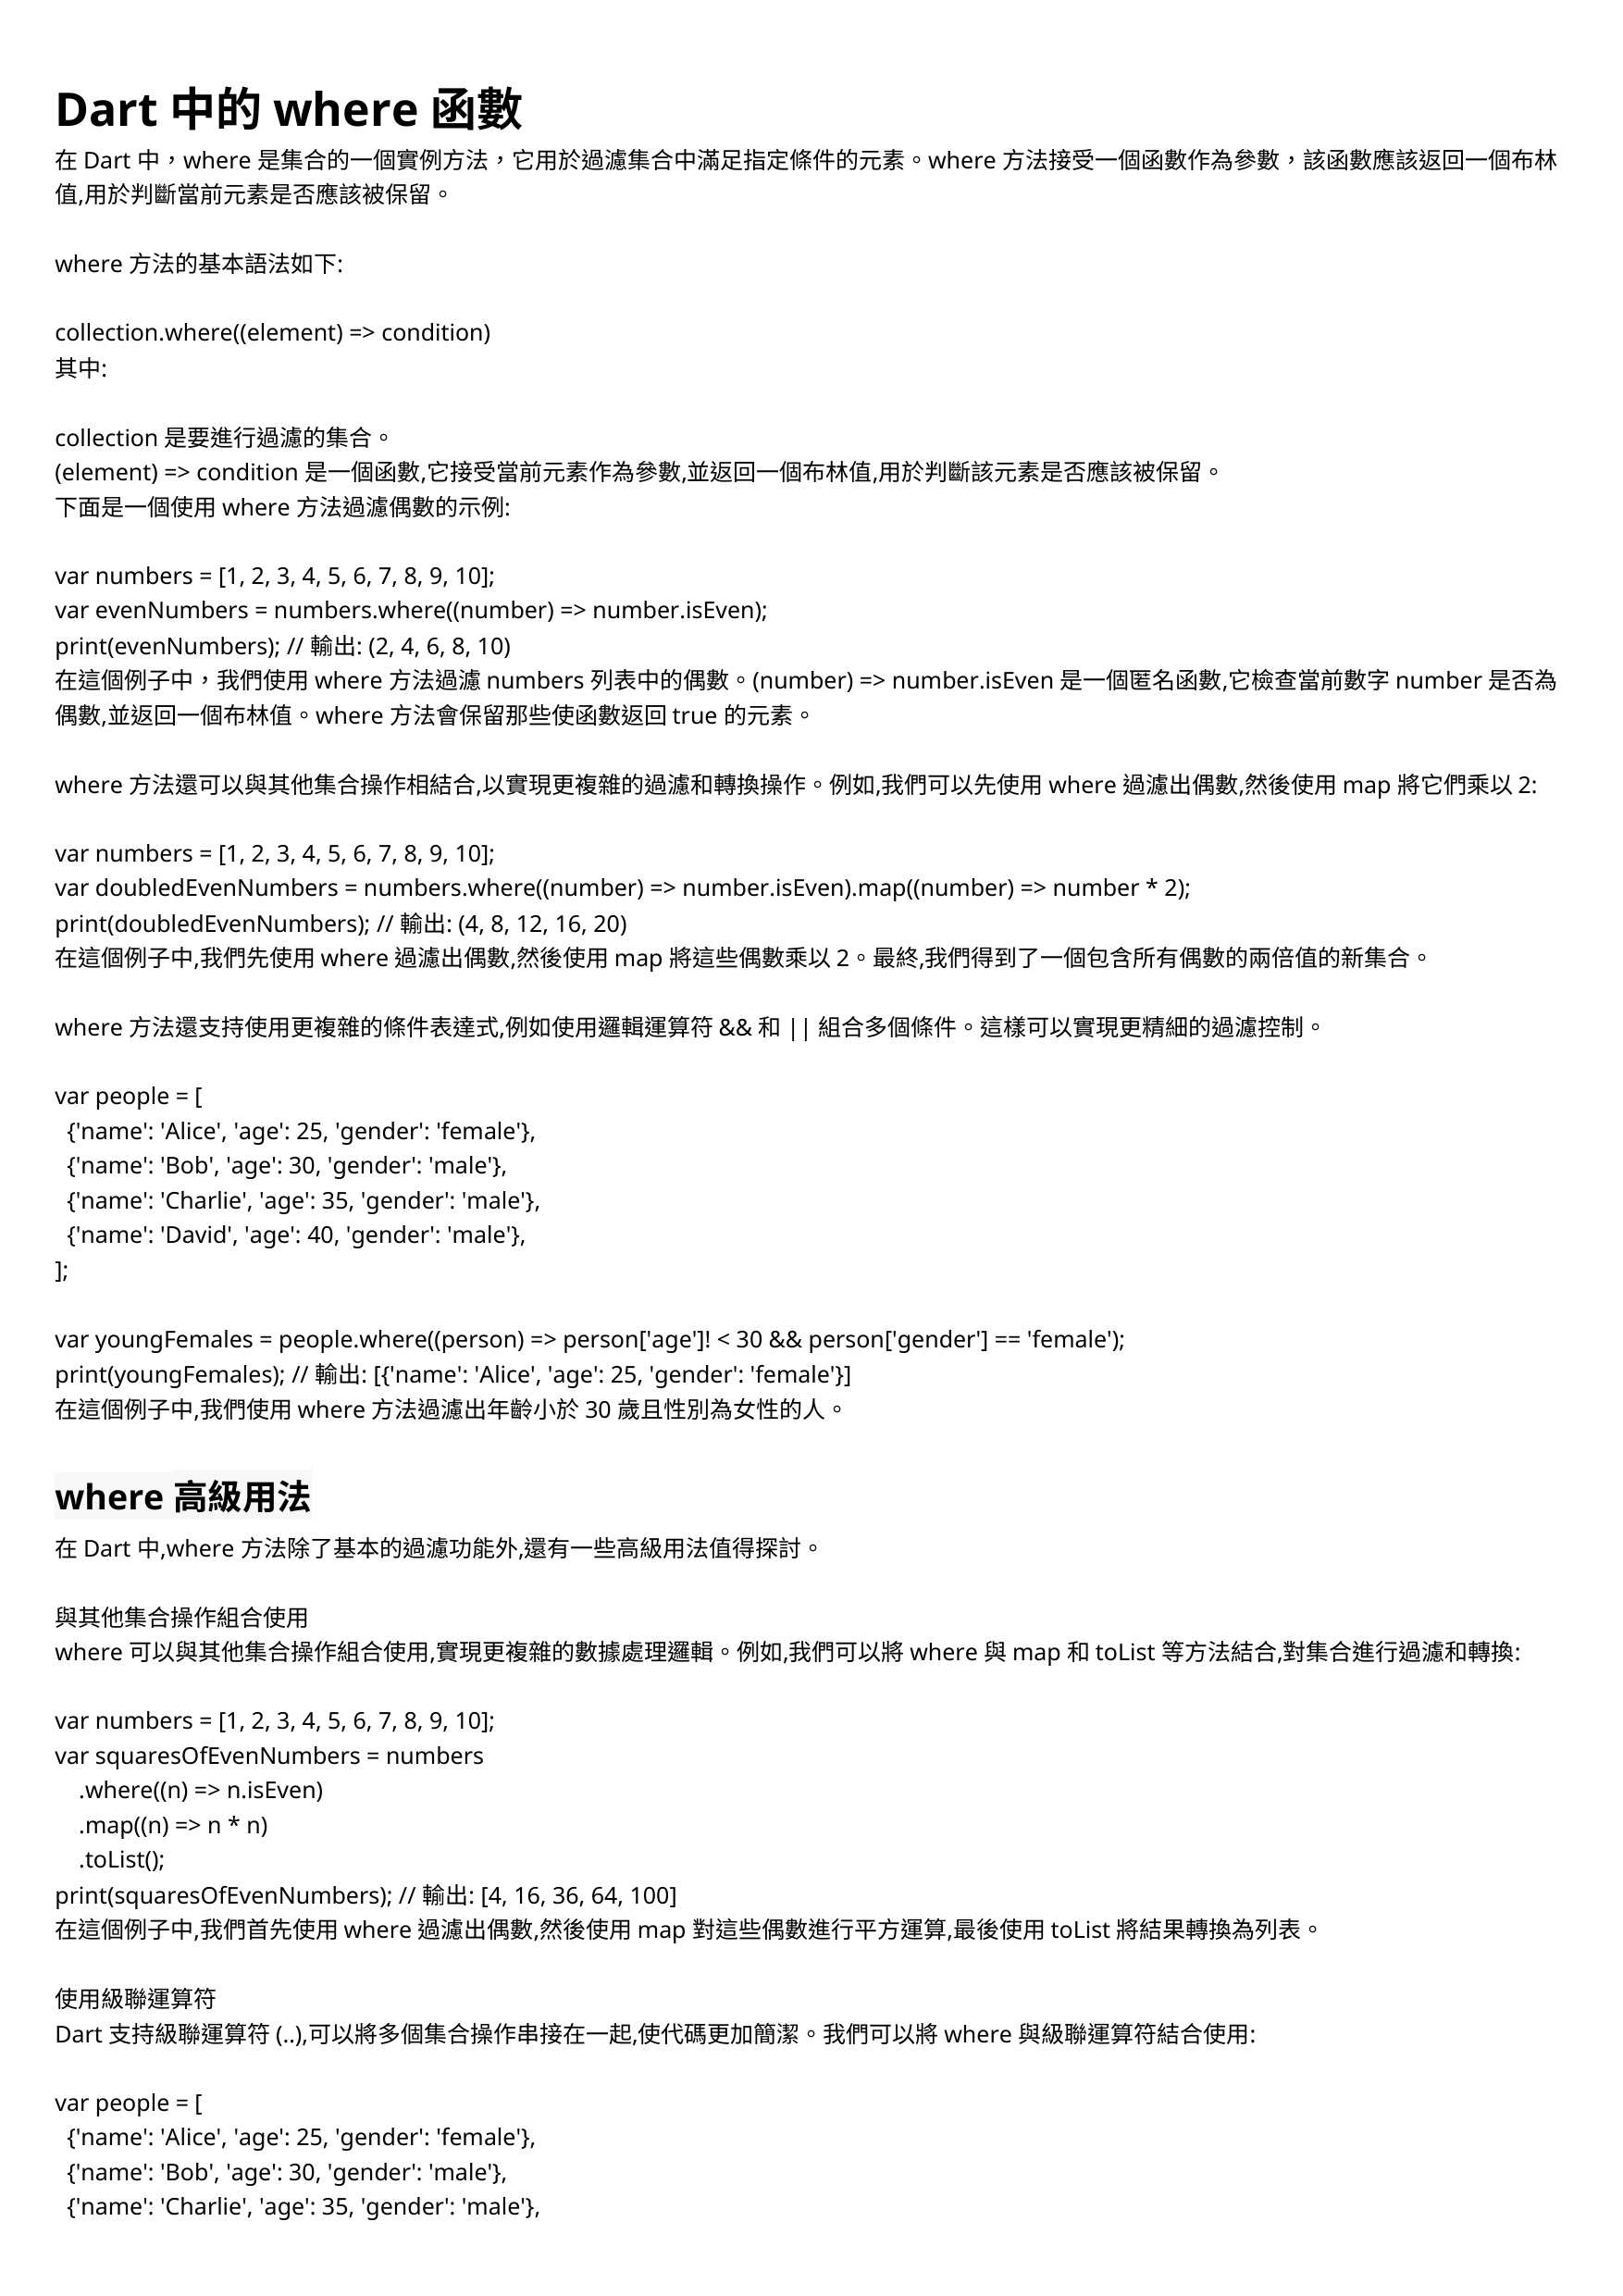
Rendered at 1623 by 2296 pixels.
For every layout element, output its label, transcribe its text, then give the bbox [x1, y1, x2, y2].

text 與其他集合操作組合使用 [55, 1599, 1568, 1633]
text var squaresOfEvenNumbers = numbers [55, 1738, 1568, 1772]
text where 可以與其他集合操作組合使用,實現更複雜的數據處理邏輯。例如,我們可以將 where 與 map 和 toList 等方法結合,對集合進行過濾和轉換: [55, 1633, 1568, 1669]
text where 高級用法 [55, 1460, 1568, 1530]
text where 方法還支持使用更複雜的條件表達式,例如使用邏輯運算符 && 和 || 組合多個條件。這樣可以實現更精細的過濾控制。 [55, 1009, 1568, 1044]
text 在 Dart 中,where 方法除了基本的過濾功能外,還有一些高級用法值得探討。 [55, 1530, 1568, 1564]
text ]; [55, 1252, 1568, 1286]
text {'name': 'Charlie', 'age': 35, 'gender': 'male'}, [55, 1183, 1568, 1217]
text {'name': 'David', 'age': 40, 'gender': 'male'}, [55, 1217, 1568, 1252]
text print(squaresOfEvenNumbers); // 輸出: [4, 16, 36, 64, 100] [55, 1877, 1568, 1911]
text .map((n) => n * n) [55, 1807, 1568, 1842]
text {'name': 'Charlie', 'age': 35, 'gender': 'male'}, [55, 2189, 1568, 2224]
text 其中: [55, 350, 1568, 384]
text var evenNumbers = numbers.where((number) => number.isEven); [55, 592, 1568, 627]
text {'name': 'Alice', 'age': 25, 'gender': 'female'}, [55, 1113, 1568, 1148]
text 下面是一個使用 where 方法過濾偶數的示例: [55, 489, 1568, 523]
text print(evenNumbers); // 輸出: (2, 4, 6, 8, 10) [55, 627, 1568, 662]
text {'name': 'Bob', 'age': 30, 'gender': 'male'}, [55, 2154, 1568, 2189]
text var numbers = [1, 2, 3, 4, 5, 6, 7, 8, 9, 10]; [55, 836, 1568, 870]
text 在這個例子中，我們使用 where 方法過濾 numbers 列表中的偶數。(number) => number.isEven 是一個匿名函數,它檢查當前數字 number 是否為偶數,並返回一個布林值。where 方法會保留那些使函數返回 true 的元素。 [55, 662, 1568, 731]
text collection 是要進行過濾的集合。 [55, 419, 1568, 453]
text .where((n) => n.isEven) [55, 1772, 1568, 1807]
text var people = [ [55, 2085, 1568, 2119]
text where 方法還可以與其他集合操作相結合,以實現更複雜的過濾和轉換操作。例如,我們可以先使用 where 過濾出偶數,然後使用 map 將它們乘以 2: [55, 766, 1568, 800]
text 在 Dart 中，where 是集合的一個實例方法，它用於過濾集合中滿足指定條件的元素。where 方法接受一個函數作為參數，該函數應該返回一個布林值,用於判斷當前元素是否應該被保留。 [55, 142, 1568, 211]
text {'name': 'Alice', 'age': 25, 'gender': 'female'}, [55, 2119, 1568, 2154]
text var people = [ [55, 1078, 1568, 1113]
text 在這個例子中,我們首先使用 where 過濾出偶數,然後使用 map 對這些偶數進行平方運算,最後使用 toList 將結果轉換為列表。 [55, 1911, 1568, 1946]
text 在這個例子中,我們先使用 where 過濾出偶數,然後使用 map 將這些偶數乘以 2。最終,我們得到了一個包含所有偶數的兩倍值的新集合。 [55, 939, 1568, 974]
text var numbers = [1, 2, 3, 4, 5, 6, 7, 8, 9, 10]; [55, 558, 1568, 592]
text {'name': 'Bob', 'age': 30, 'gender': 'male'}, [55, 1148, 1568, 1183]
text .toList(); [55, 1842, 1568, 1877]
text print(youngFemales); // 輸出: [{'name': 'Alice', 'age': 25, 'gender': 'female'}] [55, 1356, 1568, 1391]
text collection.where((element) => condition) [55, 315, 1568, 350]
text Dart 中的 where 函數 [55, 72, 1568, 142]
text 使用級聯運算符 [55, 1980, 1568, 2016]
text print(doubledEvenNumbers); // 輸出: (4, 8, 12, 16, 20) [55, 905, 1568, 939]
text 在這個例子中,我們使用 where 方法過濾出年齡小於 30 歲且性別為女性的人。 [55, 1391, 1568, 1425]
text var doubledEvenNumbers = numbers.where((number) => number.isEven).map((number) => number * 2); [55, 870, 1568, 905]
text where 方法的基本語法如下: [55, 245, 1568, 280]
text var youngFemales = people.where((person) => person['age']! < 30 && person['gender'] == 'female'); [55, 1322, 1568, 1356]
text (element) => condition 是一個函數,它接受當前元素作為參數,並返回一個布林值,用於判斷該元素是否應該被保留。 [55, 453, 1568, 489]
text var numbers = [1, 2, 3, 4, 5, 6, 7, 8, 9, 10]; [55, 1703, 1568, 1738]
text Dart 支持級聯運算符 (..),可以將多個集合操作串接在一起,使代碼更加簡潔。我們可以將 where 與級聯運算符結合使用: [55, 2016, 1568, 2050]
